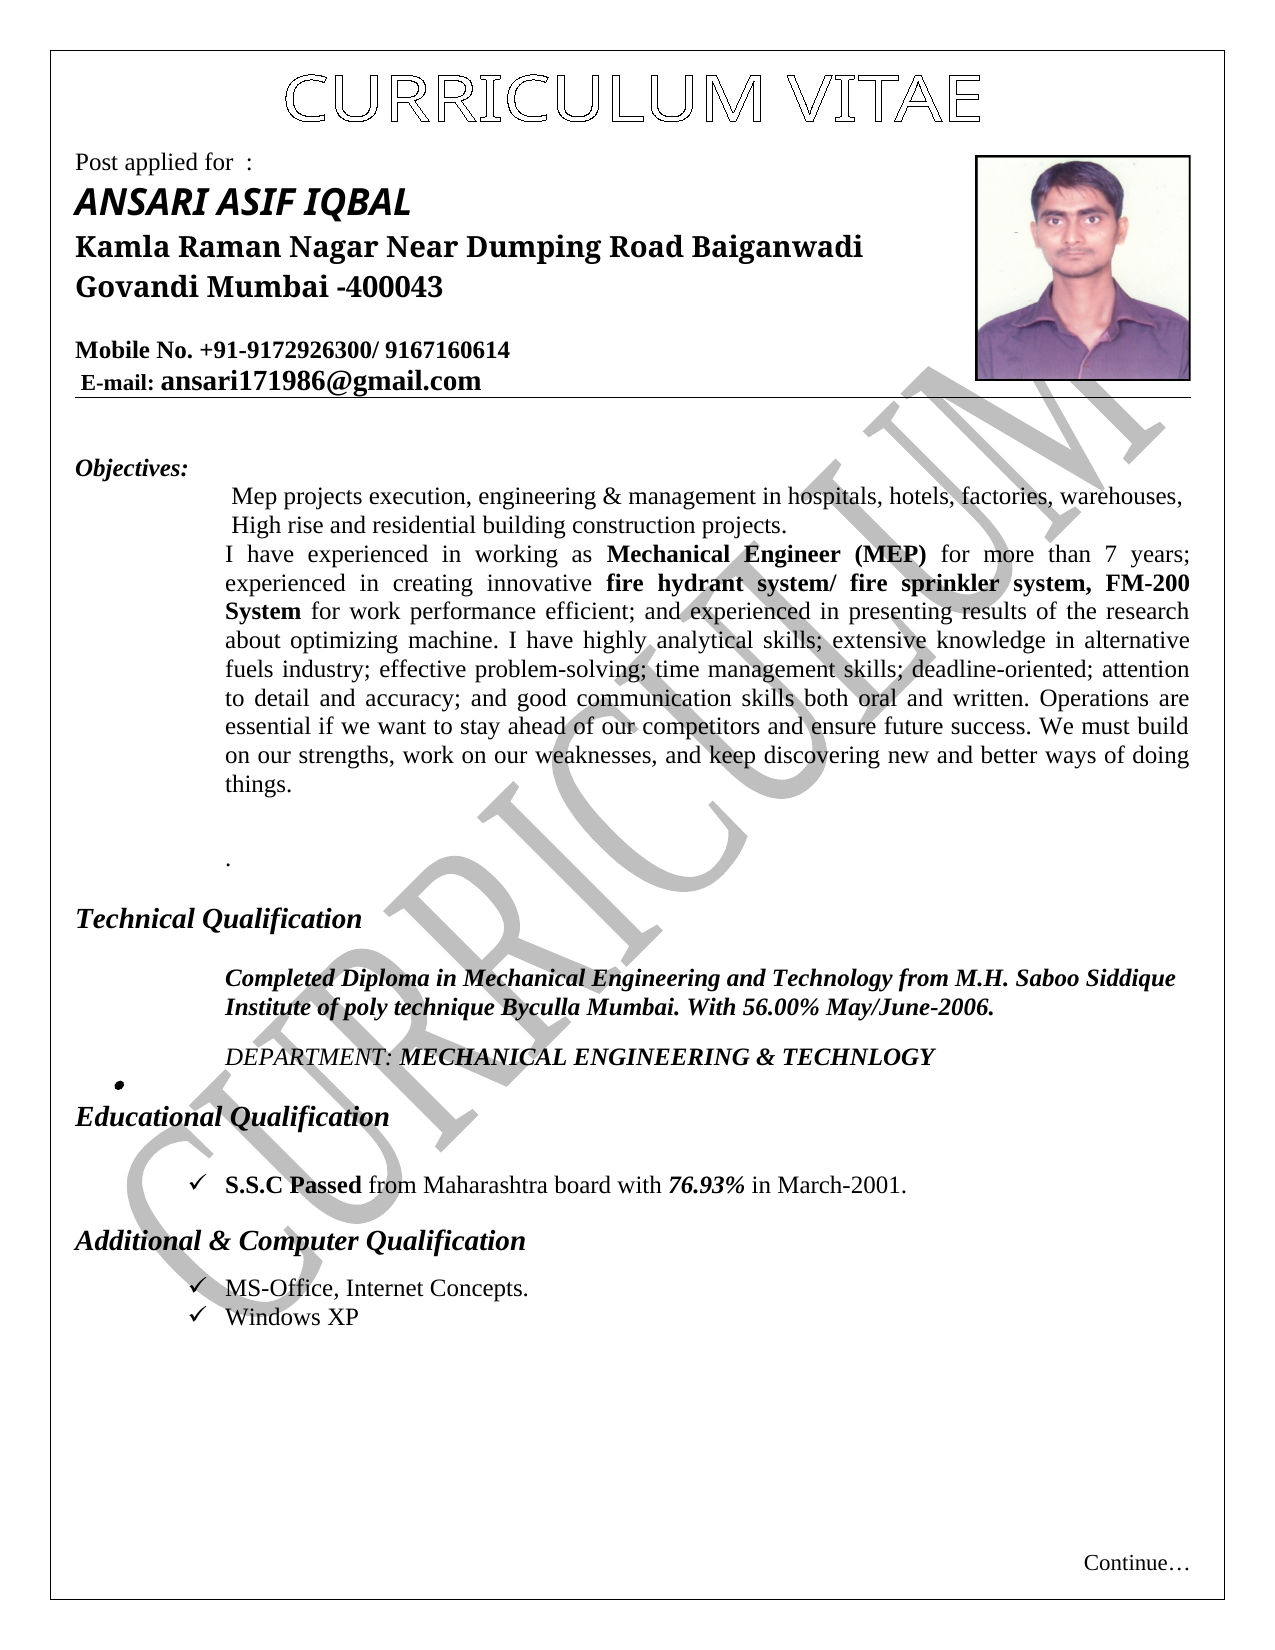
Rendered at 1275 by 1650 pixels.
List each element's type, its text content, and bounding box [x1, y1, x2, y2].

text Govandi Mumbai -400043 [75, 266, 975, 306]
text DEPARTMENT: MECHANICAL ENGINEERING & TECHNLOGY [225, 1042, 1191, 1071]
text High rise and residential building construction projects. [75, 510, 1191, 539]
picture [975, 155, 1191, 381]
text Post applied for : [75, 147, 1191, 176]
text I have experienced in working as Mechanical Engineer (MEP) for more than 7 years; experienced in creating innovative fire hydrant system/ fire sprinkler system, FM-200 System for work performance efficient; and experienced in presenting results of the research about optimizing machine. I have highly analytical skills; extensive knowledge in alternative fuels industry; effective problem-solving; time management skills; deadline-oriented; attention to detail and accuracy; and good communication skills both oral and written. Operations are essential if we want to stay ahead of our competitors and ensure future success. We must build on our strengths, work on our weaknesses, and keep discovering new and better ways of doing things. [225, 539, 1191, 798]
text Objectives: [75, 453, 1191, 481]
text Technical Qualification [75, 901, 1191, 934]
list S.S.C Passed from Maharashtra board with 76.93% in March-2001. [187, 1170, 1191, 1199]
text Educational Qualification [75, 1099, 1191, 1133]
text Mep projects execution, engineering & management in hospitals, hotels, factories, warehouses, [75, 481, 1191, 510]
text . [225, 843, 1191, 872]
list Windows XP [187, 1302, 1191, 1331]
text E-mail: ansari171986@gmail.com [75, 363, 1191, 397]
text Completed Diploma in Mechanical Engineering and Technology from M.H. Saboo Siddique Institute of poly technique Byculla Mumbai. With 56.00% May/June-2006. [225, 963, 1191, 1021]
text Kamla Raman Nagar Near Dumping Road Baiganwadi [75, 227, 975, 266]
text Mobile No. +91-9172926300/ 9167160614 [75, 335, 975, 363]
text ANSARI ASIF IQBAL [75, 176, 975, 227]
list MS-Office, Internet Concepts. [187, 1273, 1191, 1302]
text Additional & Computer Qualification [75, 1223, 1191, 1256]
